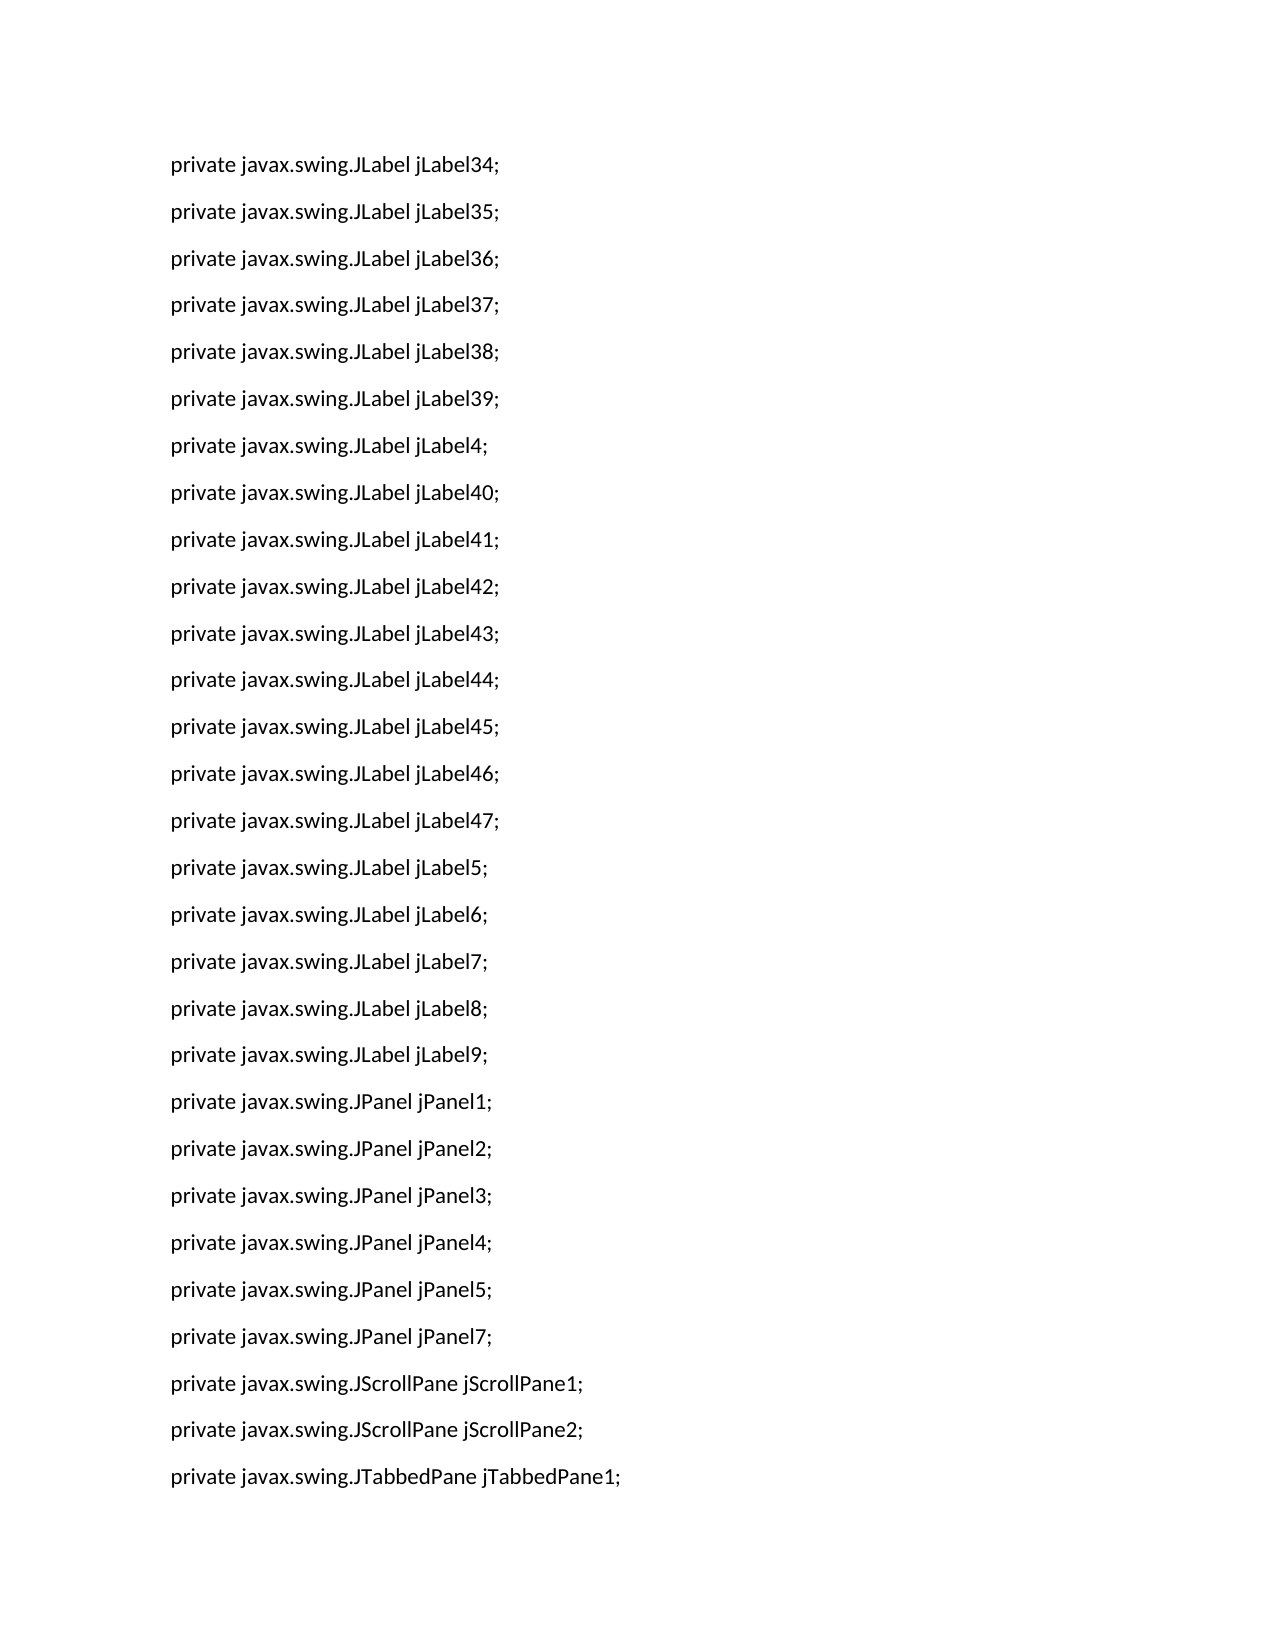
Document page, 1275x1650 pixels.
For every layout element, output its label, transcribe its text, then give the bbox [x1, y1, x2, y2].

text private javax.swing.JLabel jLabel8; [150, 994, 1125, 1022]
text private javax.swing.JLabel jLabel37; [150, 291, 1125, 319]
text private javax.swing.JLabel jLabel34; [150, 150, 1125, 178]
text private javax.swing.JScrollPane jScrollPane2; [150, 1416, 1125, 1444]
text private javax.swing.JLabel jLabel36; [150, 244, 1125, 272]
text private javax.swing.JPanel jPanel5; [150, 1275, 1125, 1303]
text private javax.swing.JLabel jLabel4; [150, 431, 1125, 459]
text private javax.swing.JPanel jPanel7; [150, 1322, 1125, 1350]
text private javax.swing.JScrollPane jScrollPane1; [150, 1369, 1125, 1397]
text private javax.swing.JPanel jPanel4; [150, 1228, 1125, 1256]
text private javax.swing.JLabel jLabel46; [150, 759, 1125, 787]
text private javax.swing.JLabel jLabel5; [150, 853, 1125, 881]
text private javax.swing.JLabel jLabel45; [150, 712, 1125, 741]
text private javax.swing.JLabel jLabel7; [150, 947, 1125, 975]
text private javax.swing.JLabel jLabel6; [150, 900, 1125, 928]
text private javax.swing.JLabel jLabel39; [150, 384, 1125, 412]
text private javax.swing.JTabbedPane jTabbedPane1; [150, 1462, 1125, 1491]
text private javax.swing.JLabel jLabel43; [150, 619, 1125, 647]
text private javax.swing.JLabel jLabel44; [150, 666, 1125, 694]
text private javax.swing.JLabel jLabel38; [150, 337, 1125, 366]
text private javax.swing.JLabel jLabel41; [150, 525, 1125, 553]
text private javax.swing.JPanel jPanel2; [150, 1134, 1125, 1162]
text private javax.swing.JPanel jPanel1; [150, 1087, 1125, 1116]
text private javax.swing.JLabel jLabel35; [150, 197, 1125, 225]
text private javax.swing.JLabel jLabel42; [150, 572, 1125, 600]
text private javax.swing.JLabel jLabel9; [150, 1041, 1125, 1069]
text private javax.swing.JPanel jPanel3; [150, 1181, 1125, 1209]
text private javax.swing.JLabel jLabel47; [150, 806, 1125, 834]
text private javax.swing.JLabel jLabel40; [150, 478, 1125, 506]
